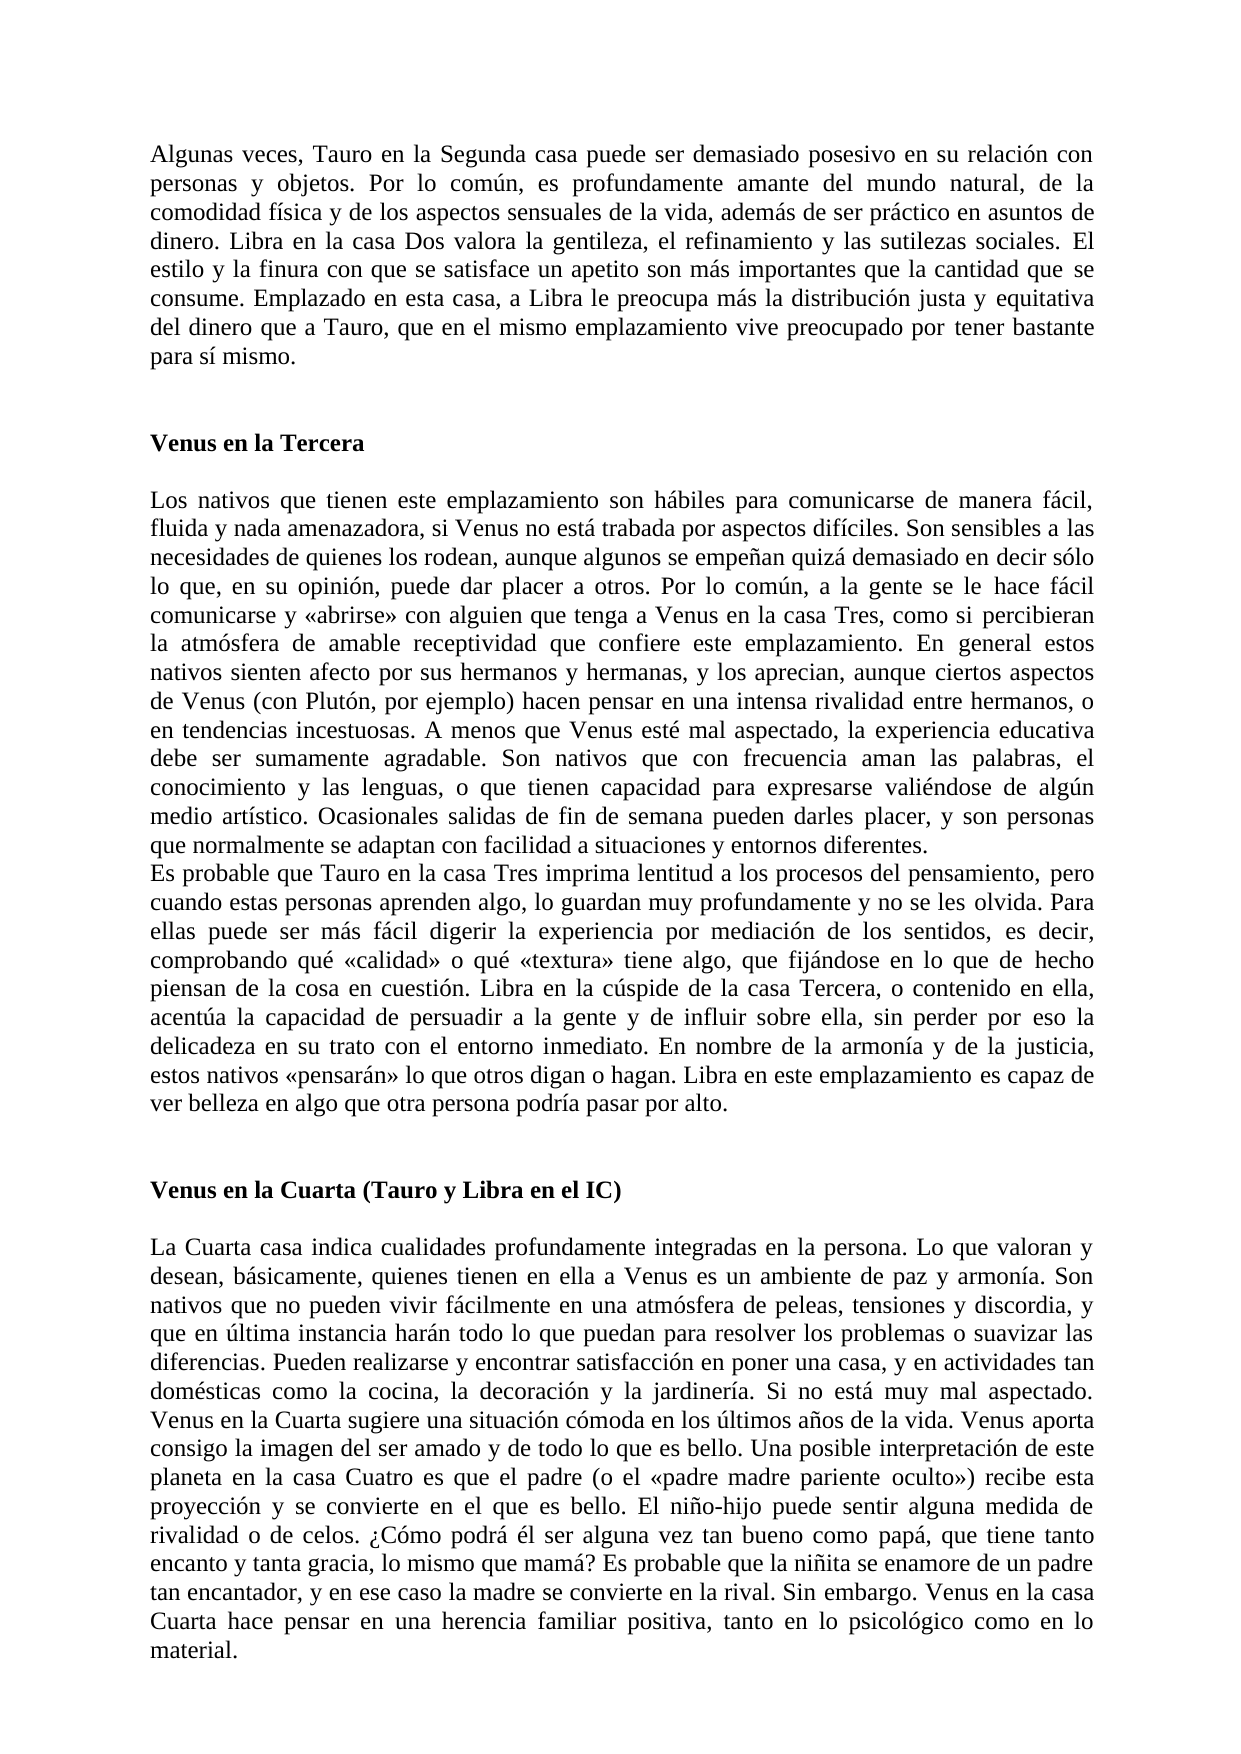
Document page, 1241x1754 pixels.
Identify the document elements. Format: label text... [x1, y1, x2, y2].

text Los nativos que tienen este emplazamiento son hábiles para comunicarse de manera fácil, fluida y nada amenazadora, si Venus no está trabada por aspectos difíciles. Son sensibles a las necesidades de quienes los rodean, aunque algunos se empeñan quizá demasiado en decir sólo lo que, en su opinión, puede dar placer a otros. Por lo común, a la gente se le hace fácil comunicarse y «abrirse» con alguien que tenga a Venus en la casa Tres, como si percibieran la atmósfera de amable receptividad que confiere este emplazamiento. En general estos nativos sienten afecto por sus hermanos y hermanas, y los aprecian, aunque ciertos aspectos de Venus (con Plutón, por ejemplo) hacen pensar en una intensa rivalidad entre hermanos, o en tendencias incestuosas. A menos que Venus esté mal aspectado, la experiencia educativa debe ser sumamente agradable. Son nativos que con frecuencia aman las palabras, el conocimiento y las lenguas, o que tienen capacidad para expresarse valiéndose de algún medio artístico. Ocasionales salidas de fin de semana pueden darles placer, y son personas que normalmente se adaptan con facilidad a situaciones y entornos diferentes. [150, 485, 1094, 858]
text Es probable que Tauro en la casa Tres imprima lentitud a los procesos del pensamiento, pero cuando estas personas aprenden algo, lo guardan muy profundamente y no se les olvida. Para ellas puede ser más fácil digerir la experiencia por mediación de los sentidos, es decir, comprobando qué «calidad» o qué «textura» tiene algo, que fijándose en lo que de hecho piensan de la cosa en cuestión. Libra en la cúspide de la casa Tercera, o contenido en ella, acentúa la capacidad de persuadir a la gente y de influir sobre ella, sin perder por eso la delicadeza en su trato con el entorno inmediato. En nombre de la armonía y de la justicia, estos nativos «pensarán» lo que otros digan o hagan. Libra en este emplazamiento es capaz de ver belleza en algo que otra persona podría pasar por alto. [150, 858, 1094, 1117]
subtitle Venus en la Cuarta (Tauro y Libra en el IC) [150, 1175, 1094, 1204]
text La Cuarta casa indica cualidades profundamente integradas en la persona. Lo que valoran y desean, básicamente, quienes tienen en ella a Venus es un ambiente de paz y armonía. Son nativos que no pueden vivir fácilmente en una atmósfera de peleas, tensiones y discordia, y que en última instancia harán todo lo que puedan para resolver los problemas o suavizar las diferencias. Pueden realizarse y encontrar satisfacción en poner una casa, y en actividades tan domésticas como la cocina, la decoración y la jardinería. Si no está muy mal aspectado. Venus en la Cuarta sugiere una situación cómoda en los últimos años de la vida. Venus aporta consigo la imagen del ser amado y de todo lo que es bello. Una posible interpretación de este planeta en la casa Cuatro es que el padre (o el «padre madre pariente oculto») recibe esta proyección y se convierte en el que es bello. El niño-hijo puede sentir alguna medida de rivalidad o de celos. ¿Cómo podrá él ser alguna vez tan bueno como papá, que tiene tanto encanto y tanta gracia, lo mismo que mamá? Es probable que la niñita se enamore de un padre tan encantador, y en ese caso la madre se convierte en la rival. Sin embargo. Venus en la casa Cuarta hace pensar en una herencia familiar positiva, tanto en lo psicológico como en lo material. [150, 1232, 1094, 1663]
subtitle Venus en la Tercera [150, 428, 1094, 456]
text Algunas veces, Tauro en la Segunda casa puede ser demasiado posesivo en su relación con personas y objetos. Por lo común, es profundamente amante del mundo natural, de la comodidad física y de los aspectos sensuales de la vida, además de ser práctico en asuntos de dinero. Libra en la casa Dos valora la gentileza, el refinamiento y las sutilezas sociales. El estilo y la finura con que se satisface un apetito son más importantes que la cantidad que se consume. Emplazado en esta casa, a Libra le preocupa más la distribución justa y equitativa del dinero que a Tauro, que en el mismo emplazamiento vive preocupado por tener bastante para sí mismo. [150, 139, 1094, 369]
